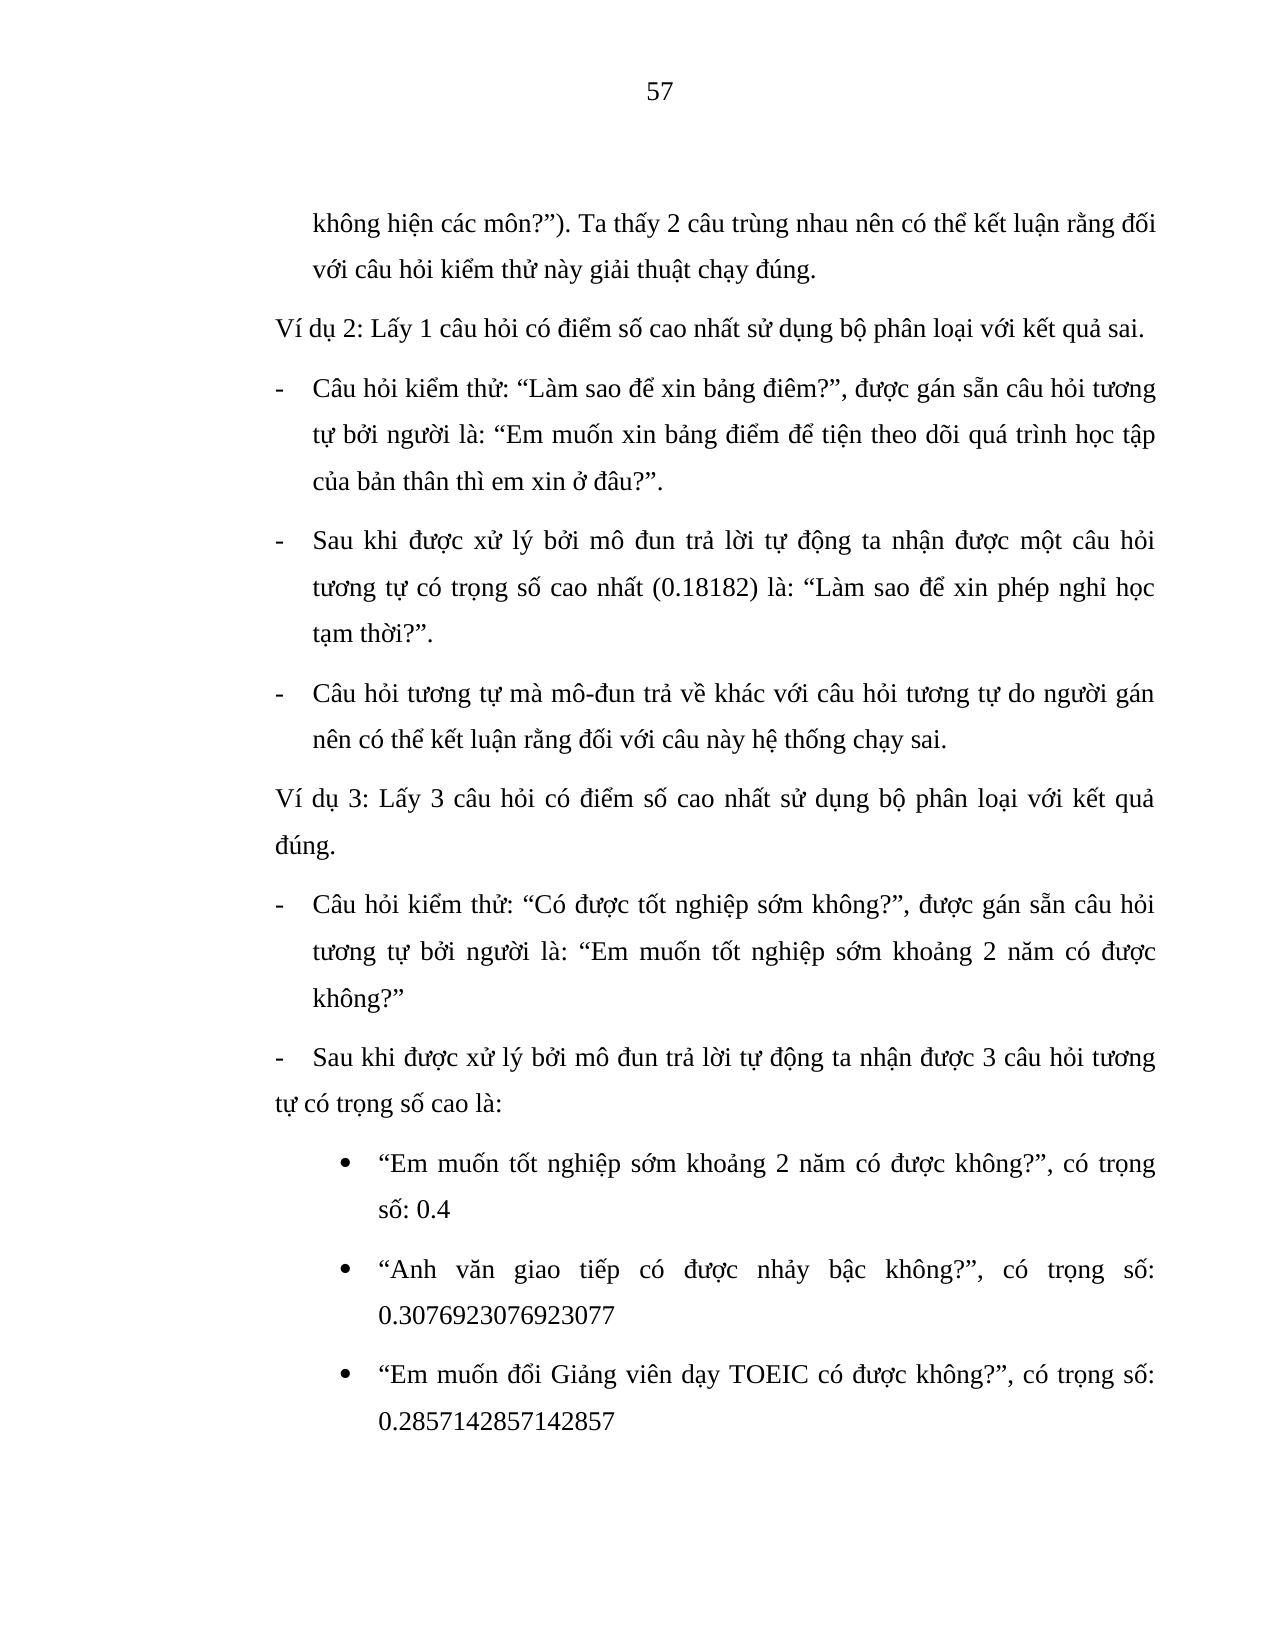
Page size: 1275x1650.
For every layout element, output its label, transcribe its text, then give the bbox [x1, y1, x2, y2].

list “Em muốn tốt nghiệp sớm khoảng 2 năm có được không?”, có trọng số: 0.4 [341, 1147, 1157, 1225]
list Sau khi được xử lý bởi mô đun trả lời tự động ta nhận được một câu hỏi tương tự có trọng số cao nhất (0.18182) là: “Làm sao để xin phép nghỉ học tạm thời?”. [275, 524, 1157, 649]
list Câu hỏi tương tự mà mô-đun trả về khác với câu hỏi tương tự do người gán nên có thể kết luận rằng đối với câu này hệ thống chạy sai. [275, 677, 1157, 754]
list Câu hỏi kiểm thử: “Làm sao để xin bảng điêm?”, được gán sẵn câu hỏi tương tự bởi người là: “Em muốn xin bảng điểm để tiện theo dõi quá trình học tập của bản thân thì em xin ở đâu?”. [275, 372, 1157, 496]
list Câu hỏi kiểm thử: “Có được tốt nghiệp sớm không?”, được gán sẵn câu hỏi tương tự bởi người là: “Em muốn tốt nghiệp sớm khoảng 2 năm có được không?” [275, 888, 1157, 1013]
list Sau khi được xử lý bởi mô đun trả lời tự động ta nhận được 3 câu hỏi tương tự có trọng số cao là: [275, 1041, 1157, 1119]
list “Anh văn giao tiếp có được nhảy bậc không?”, có trọng số: 0.3076923076923077 [341, 1253, 1157, 1331]
text Ví dụ 3: Lấy 3 câu hỏi có điểm số cao nhất sử dụng bộ phân loại với kết quả đúng. [275, 783, 1157, 860]
text Ví dụ 2: Lấy 1 câu hỏi có điểm số cao nhất sử dụng bộ phân loại với kết quả sai. [275, 313, 1157, 344]
list “Em muốn đổi Giảng viên dạy TOEIC có được không?”, có trọng số: 0.2857142857142857 [341, 1359, 1157, 1437]
